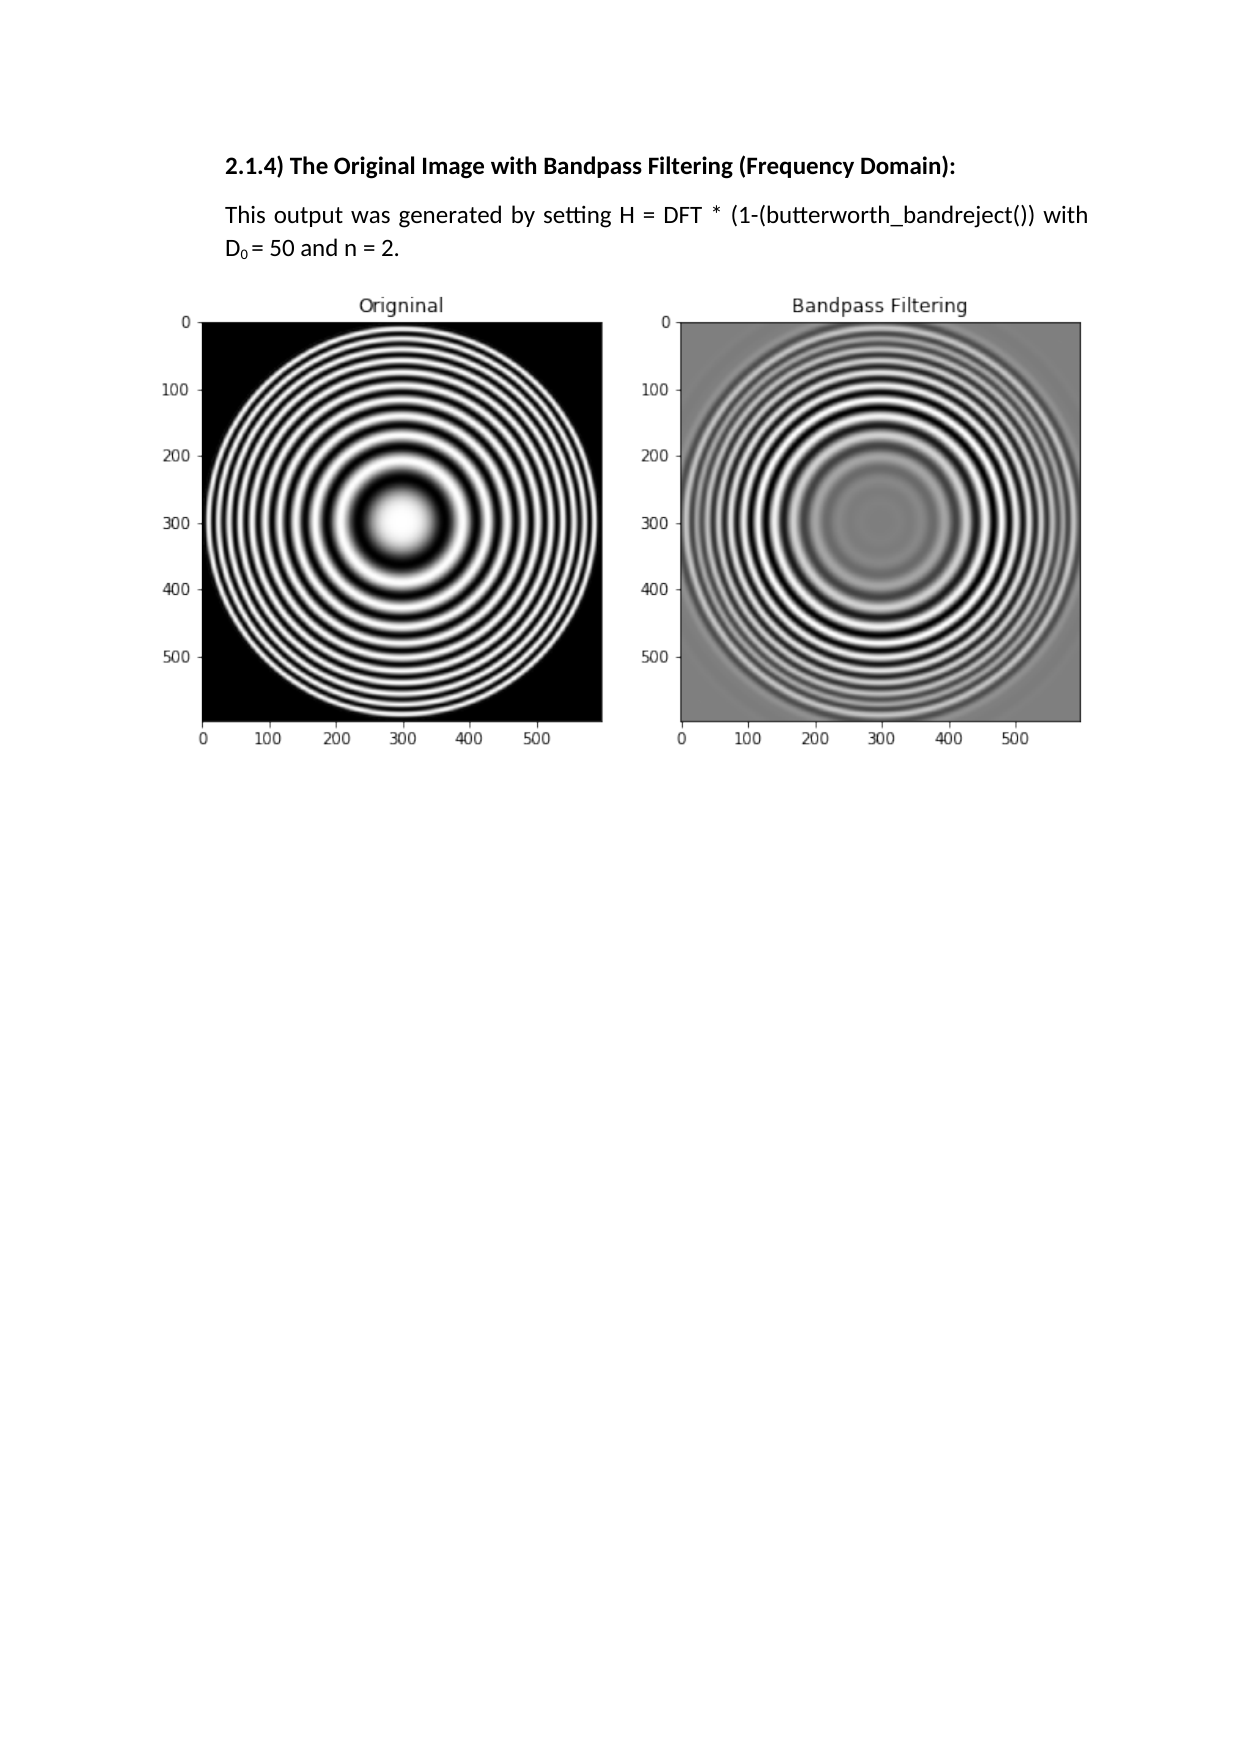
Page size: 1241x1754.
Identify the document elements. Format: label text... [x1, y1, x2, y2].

text 2.1.4) The Original Image with Bandpass Filtering (Frequency Domain): [150, 150, 1090, 181]
picture [155, 288, 1087, 749]
text This output was generated by setting H = DFT * (1-(butterworth_bandreject()) with D0 = 50 and n = 2. [225, 199, 1090, 263]
